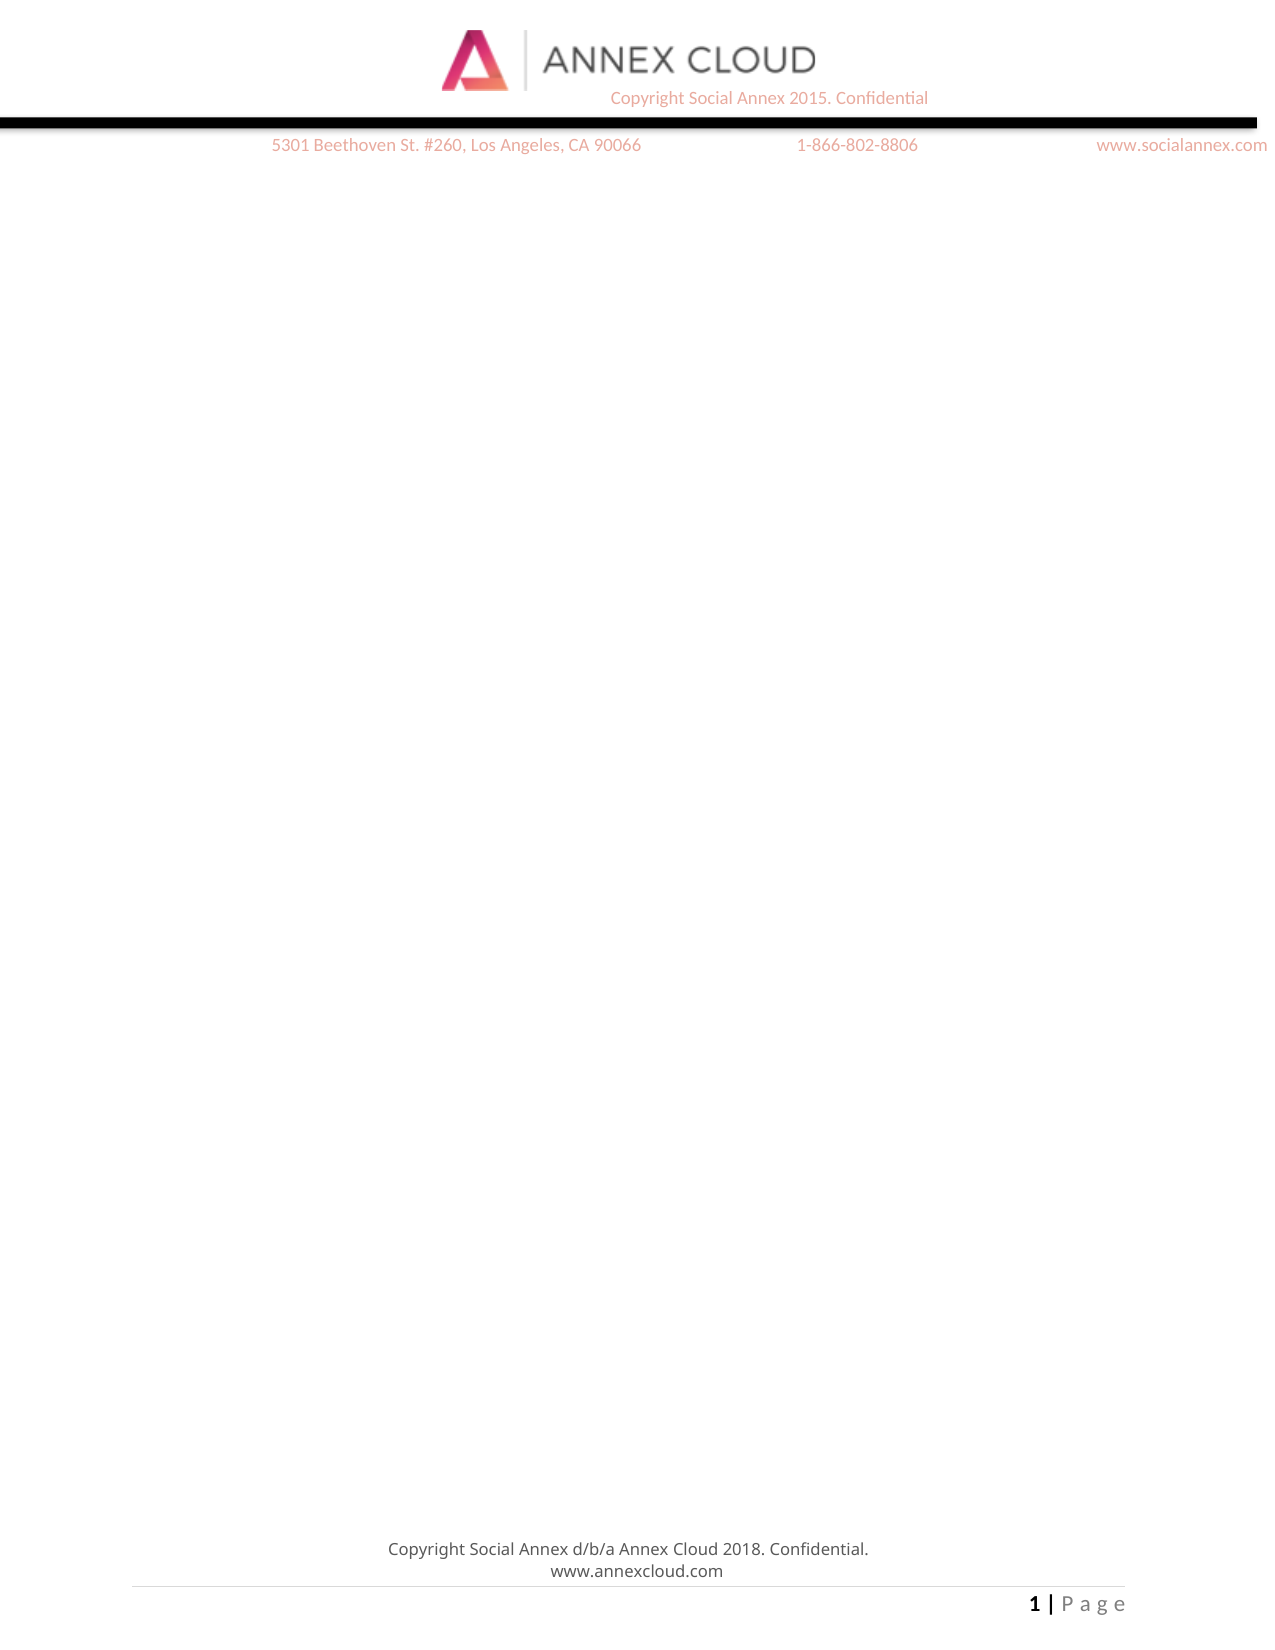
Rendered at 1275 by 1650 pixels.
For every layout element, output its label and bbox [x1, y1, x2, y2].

picture [441, 30, 816, 91]
